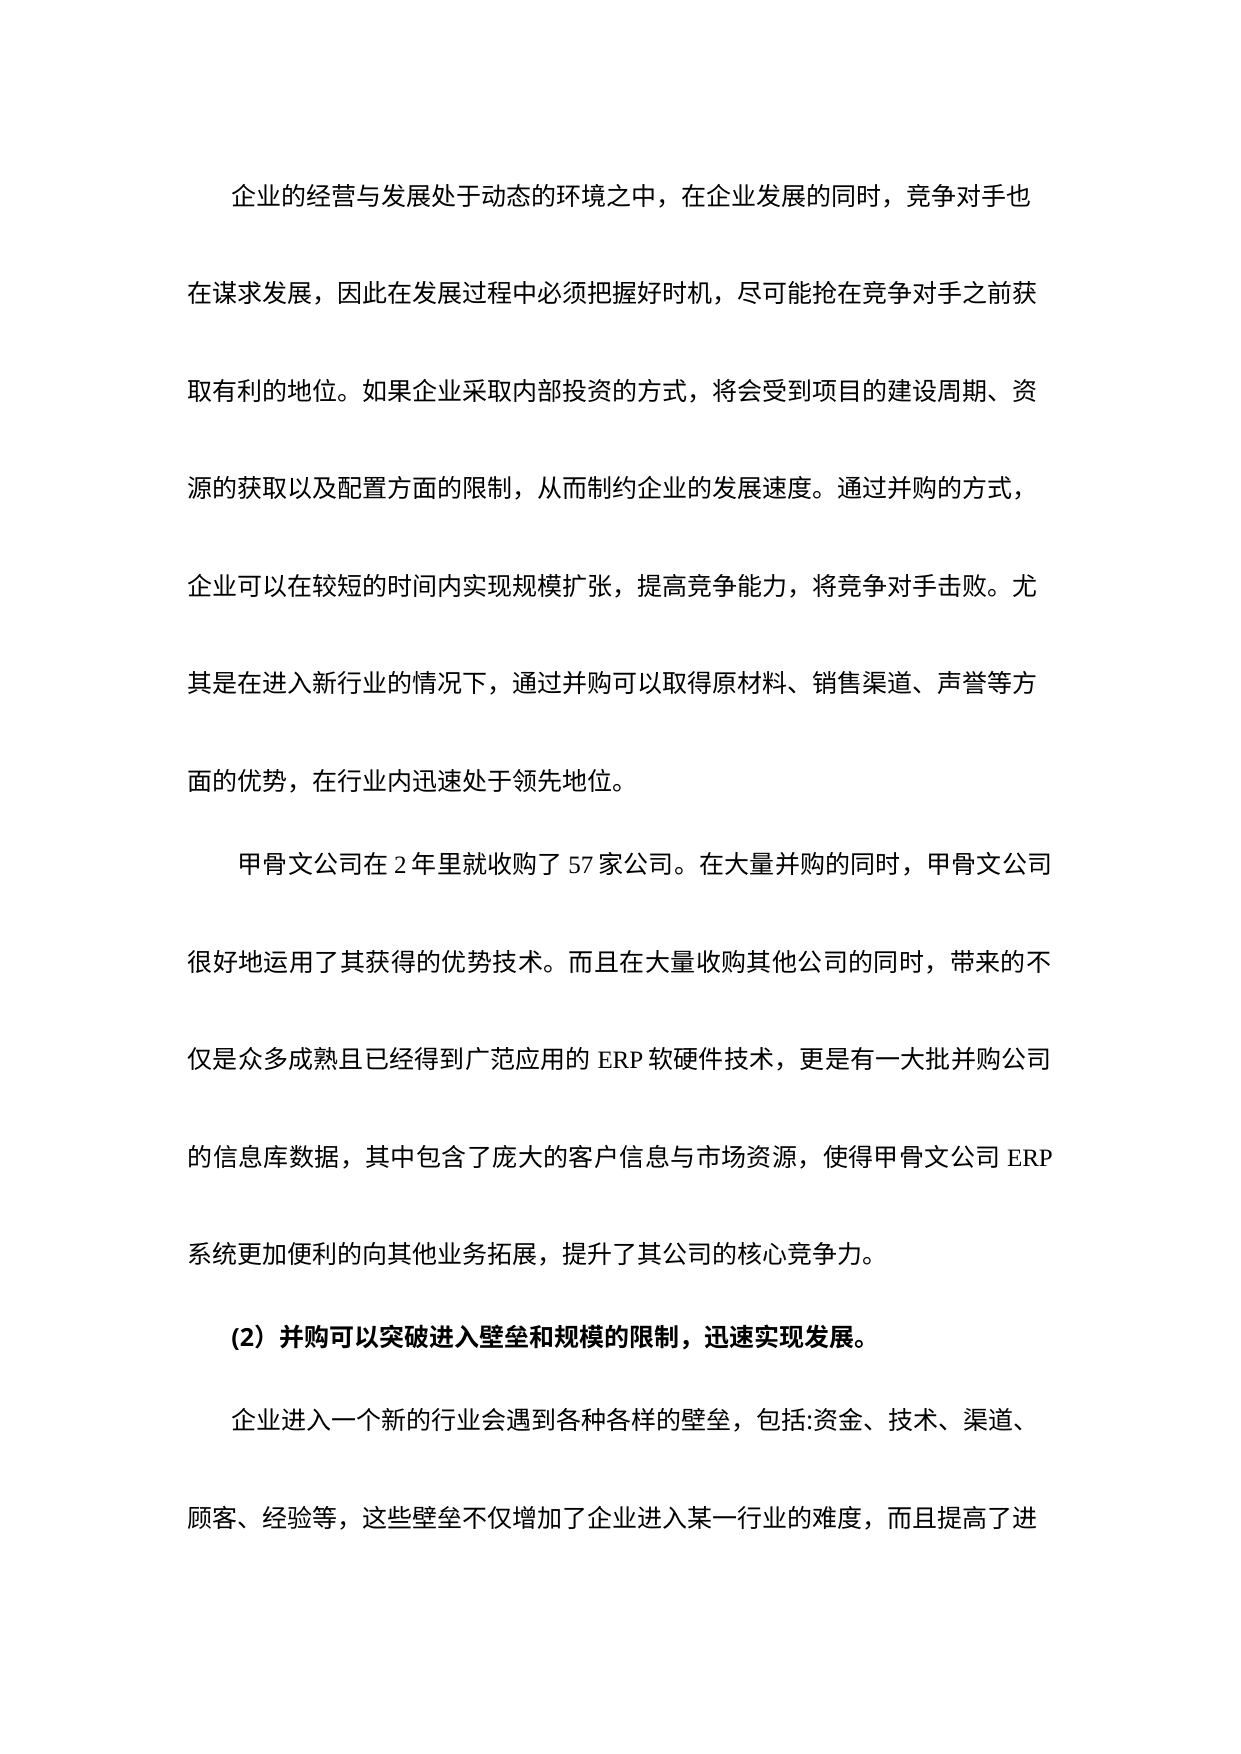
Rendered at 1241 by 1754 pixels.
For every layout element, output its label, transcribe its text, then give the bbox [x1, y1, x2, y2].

text 甲骨文公司在2年里就收购了57家公司。在大量并购的同时，甲骨文公司很好地运用了其获得的优势技术。而且在大量收购其他公司的同时，带来的不仅是众多成熟且已经得到广范应用的ERP软硬件技术，更是有一大批并购公司的信息库数据，其中包含了庞大的客户信息与市场资源，使得甲骨文公司ERP系统更加便利的向其他业务拓展，提升了其公司的核心竞争力。 [187, 830, 1053, 1285]
text 企业的经营与发展处于动态的环境之中，在企业发展的同时，竞争对手也在谋求发展，因此在发展过程中必须把握好时机，尽可能抢在竞争对手之前获取有利的地位。如果企业采取内部投资的方式，将会受到项目的建设周期、资源的获取以及配置方面的限制，从而制约企业的发展速度。通过并购的方式，企业可以在较短的时间内实现规模扩张，提高竞争能力，将竞争对手击败。尤其是在进入新行业的情况下，通过并购可以取得原材料、销售渠道、声誉等方面的优势，在行业内迅速处于领先地位。 [187, 162, 1053, 812]
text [187, 1386, 1053, 1549]
text (2）并购可以突破进入壁垒和规模的限制，迅速实现发展。 [183, 1303, 1053, 1368]
